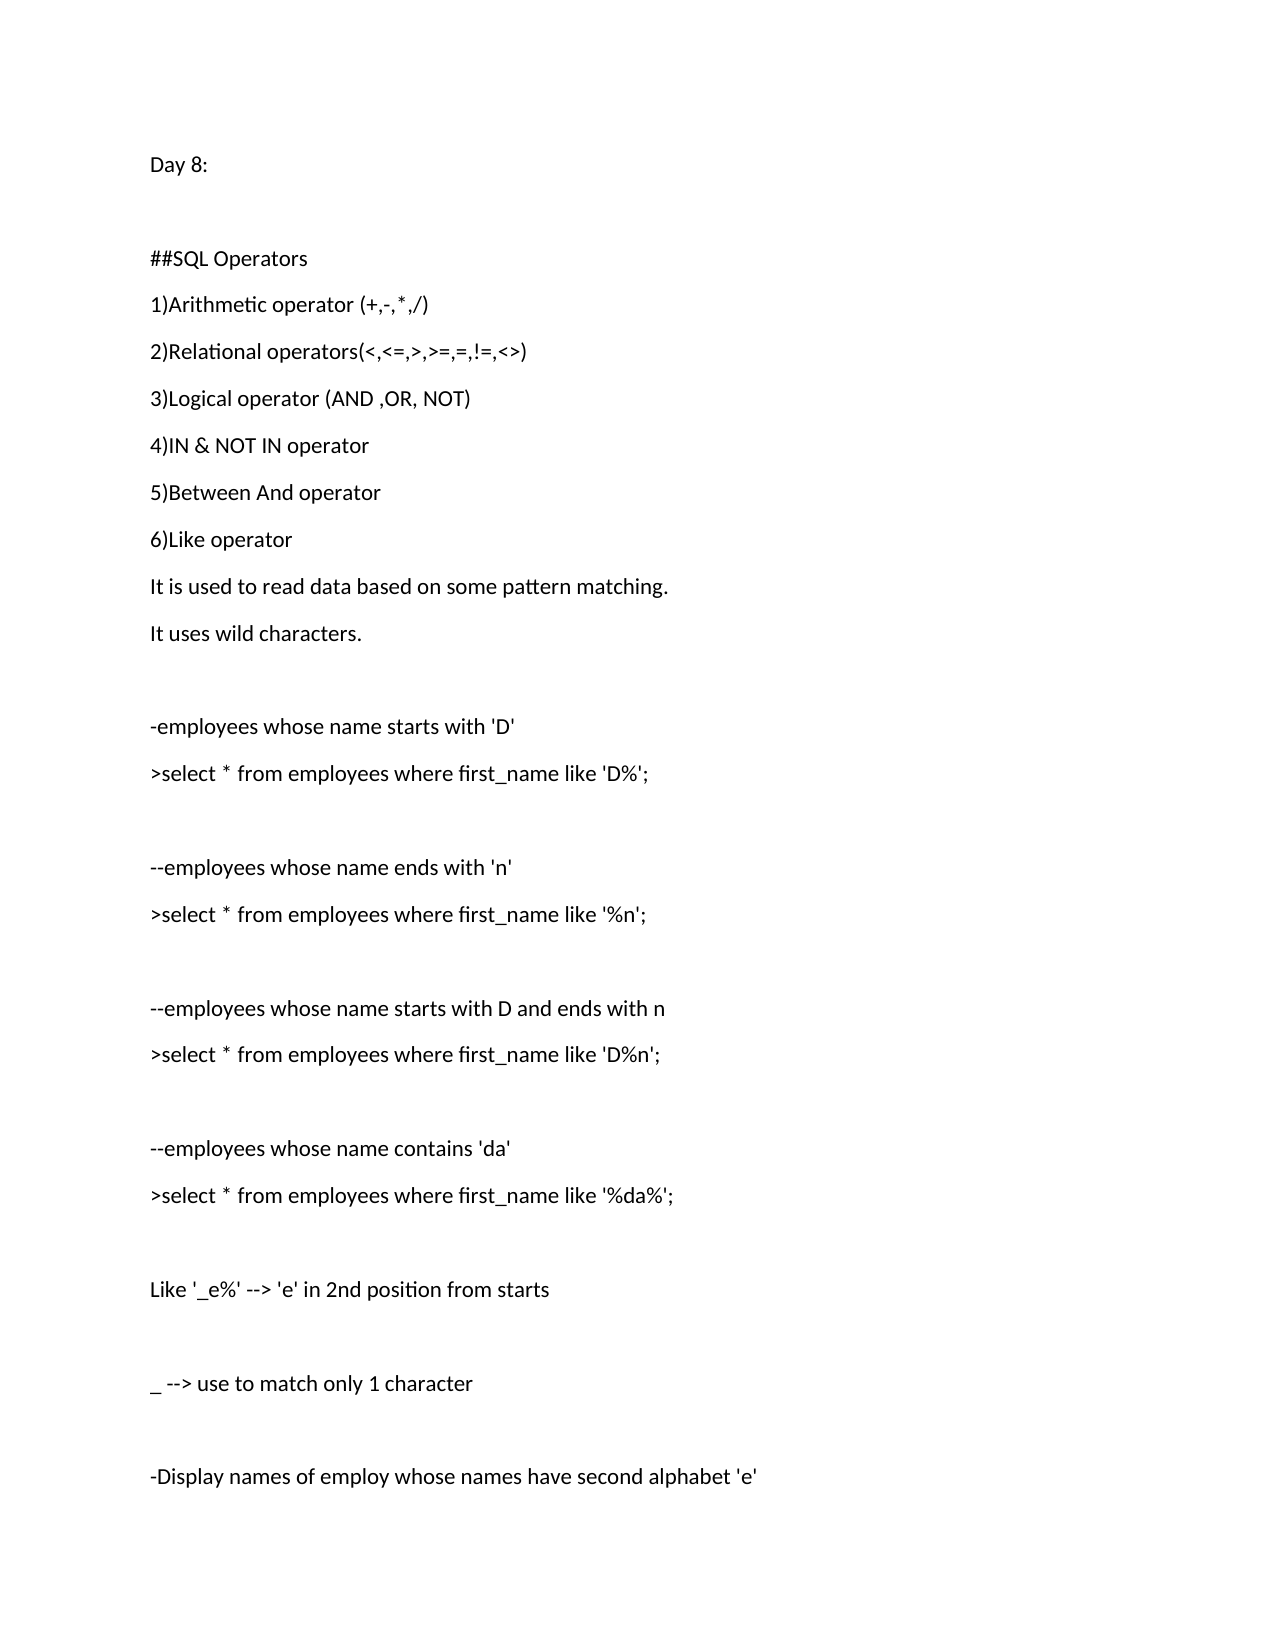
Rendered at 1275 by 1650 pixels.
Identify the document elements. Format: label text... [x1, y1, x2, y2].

text --employees whose name ends with 'n' [150, 853, 1125, 881]
text >select * from employees where first_name like 'D%'; [150, 759, 1125, 787]
text It is used to read data based on some pattern matching. [150, 572, 1125, 600]
text 1)Arithmetic operator (+,-,*,/) [150, 291, 1125, 319]
text _ --> use to match only 1 character [150, 1369, 1125, 1397]
text 4)IN & NOT IN operator [150, 431, 1125, 459]
text ##SQL Operators [150, 244, 1125, 272]
text 3)Logical operator (AND ,OR, NOT) [150, 384, 1125, 412]
text >select * from employees where first_name like 'D%n'; [150, 1041, 1125, 1069]
text -Display names of employ whose names have second alphabet 'e' [150, 1462, 1125, 1491]
text --employees whose name contains 'da' [150, 1134, 1125, 1162]
text 5)Between And operator [150, 478, 1125, 506]
text Like '_e%' --> 'e' in 2nd position from starts [150, 1275, 1125, 1303]
text Day 8: [150, 150, 1125, 178]
text It uses wild characters. [150, 619, 1125, 647]
text >select * from employees where first_name like '%n'; [150, 900, 1125, 928]
text >select * from employees where first_name like '%da%'; [150, 1181, 1125, 1209]
text 6)Like operator [150, 525, 1125, 553]
text 2)Relational operators(<,<=,>,>=,=,!=,<>) [150, 337, 1125, 366]
text -employees whose name starts with 'D' [150, 712, 1125, 741]
text --employees whose name starts with D and ends with n [150, 994, 1125, 1022]
